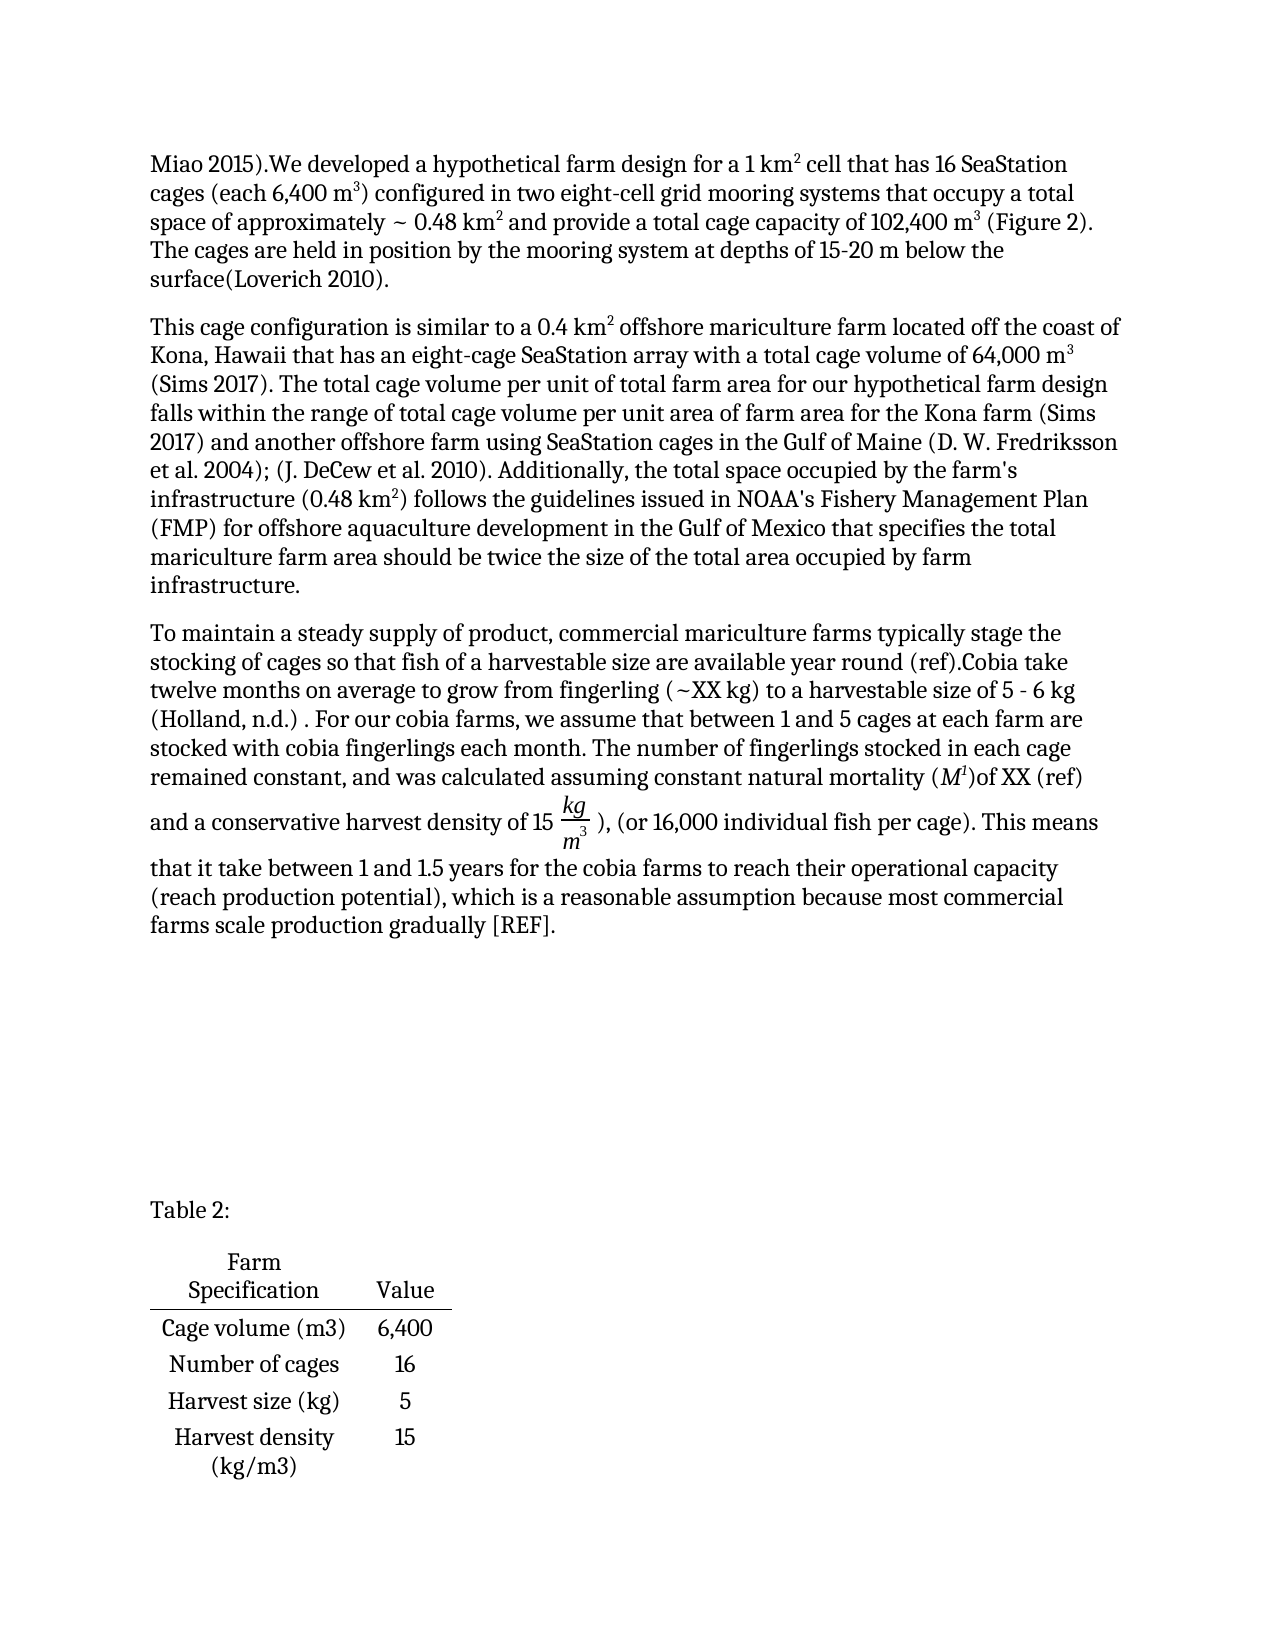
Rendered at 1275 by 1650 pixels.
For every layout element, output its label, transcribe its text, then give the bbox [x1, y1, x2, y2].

table_cell 16 [358, 1347, 452, 1383]
table_header Value [358, 1244, 452, 1309]
table_cell Cage volume (m3) [150, 1310, 358, 1347]
text This cage configuration is similar to a 0.4 km2 offshore mariculture farm located off the coast of Kona, Hawaii that has an eight-cage SeaStation array with a total cage volume of 64,000 m3 (Sims 2017). The total cage volume per unit of total farm area for our hypothetical farm design falls within the range of total cage volume per unit area of farm area for the Kona farm (Sims 2017) and another offshore farm using SeaStation cages in the Gulf of Maine (D. W. Fredriksson et al. 2004); (J. DeCew et al. 2010). Additionally, the total space occupied by the farm's infrastructure (0.48 km2) follows the guidelines issued in NOAA's Fishery Management Plan (FMP) for offshore aquaculture development in the Gulf of Mexico that specifies the total mariculture farm area should be twice the size of the total area occupied by farm infrastructure. [150, 312, 1125, 600]
table_cell 15 [358, 1419, 452, 1484]
table_cell Harvest size (kg) [150, 1383, 358, 1419]
table_cell Harvest density (kg/m3) [150, 1419, 358, 1484]
text To maintain a steady supply of product, commercial mariculture farms typically stage the stocking of cages so that fish of a harvestable size are available year round (ref).Cobia take twelve months on average to grow from fingerling (~XX kg) to a harvestable size of 5 - 6 kg (Holland, n.d.) . For our cobia farms, we assume that between 1 and 5 cages at each farm are stocked with cobia fingerlings each month. The number of fingerlings stocked in each cage remained constant, and was calculated assuming constant natural mortality (M1)of XX (ref) and a conservative harvest density of 15 ), (or 16,000 individual fish per cage). This means that it take between 1 and 1.5 years for the cobia farms to reach their operational capacity (reach production potential), which is a reasonable assumption because most commercial farms scale production gradually [REF]. [150, 619, 1125, 940]
text Table 2: [150, 1196, 1125, 1225]
table_cell 6,400 [358, 1310, 452, 1347]
table_header Farm Specification [150, 1244, 358, 1309]
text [150, 150, 1125, 294]
table_cell Number of cages [150, 1347, 358, 1383]
table_cell 5 [358, 1383, 452, 1419]
